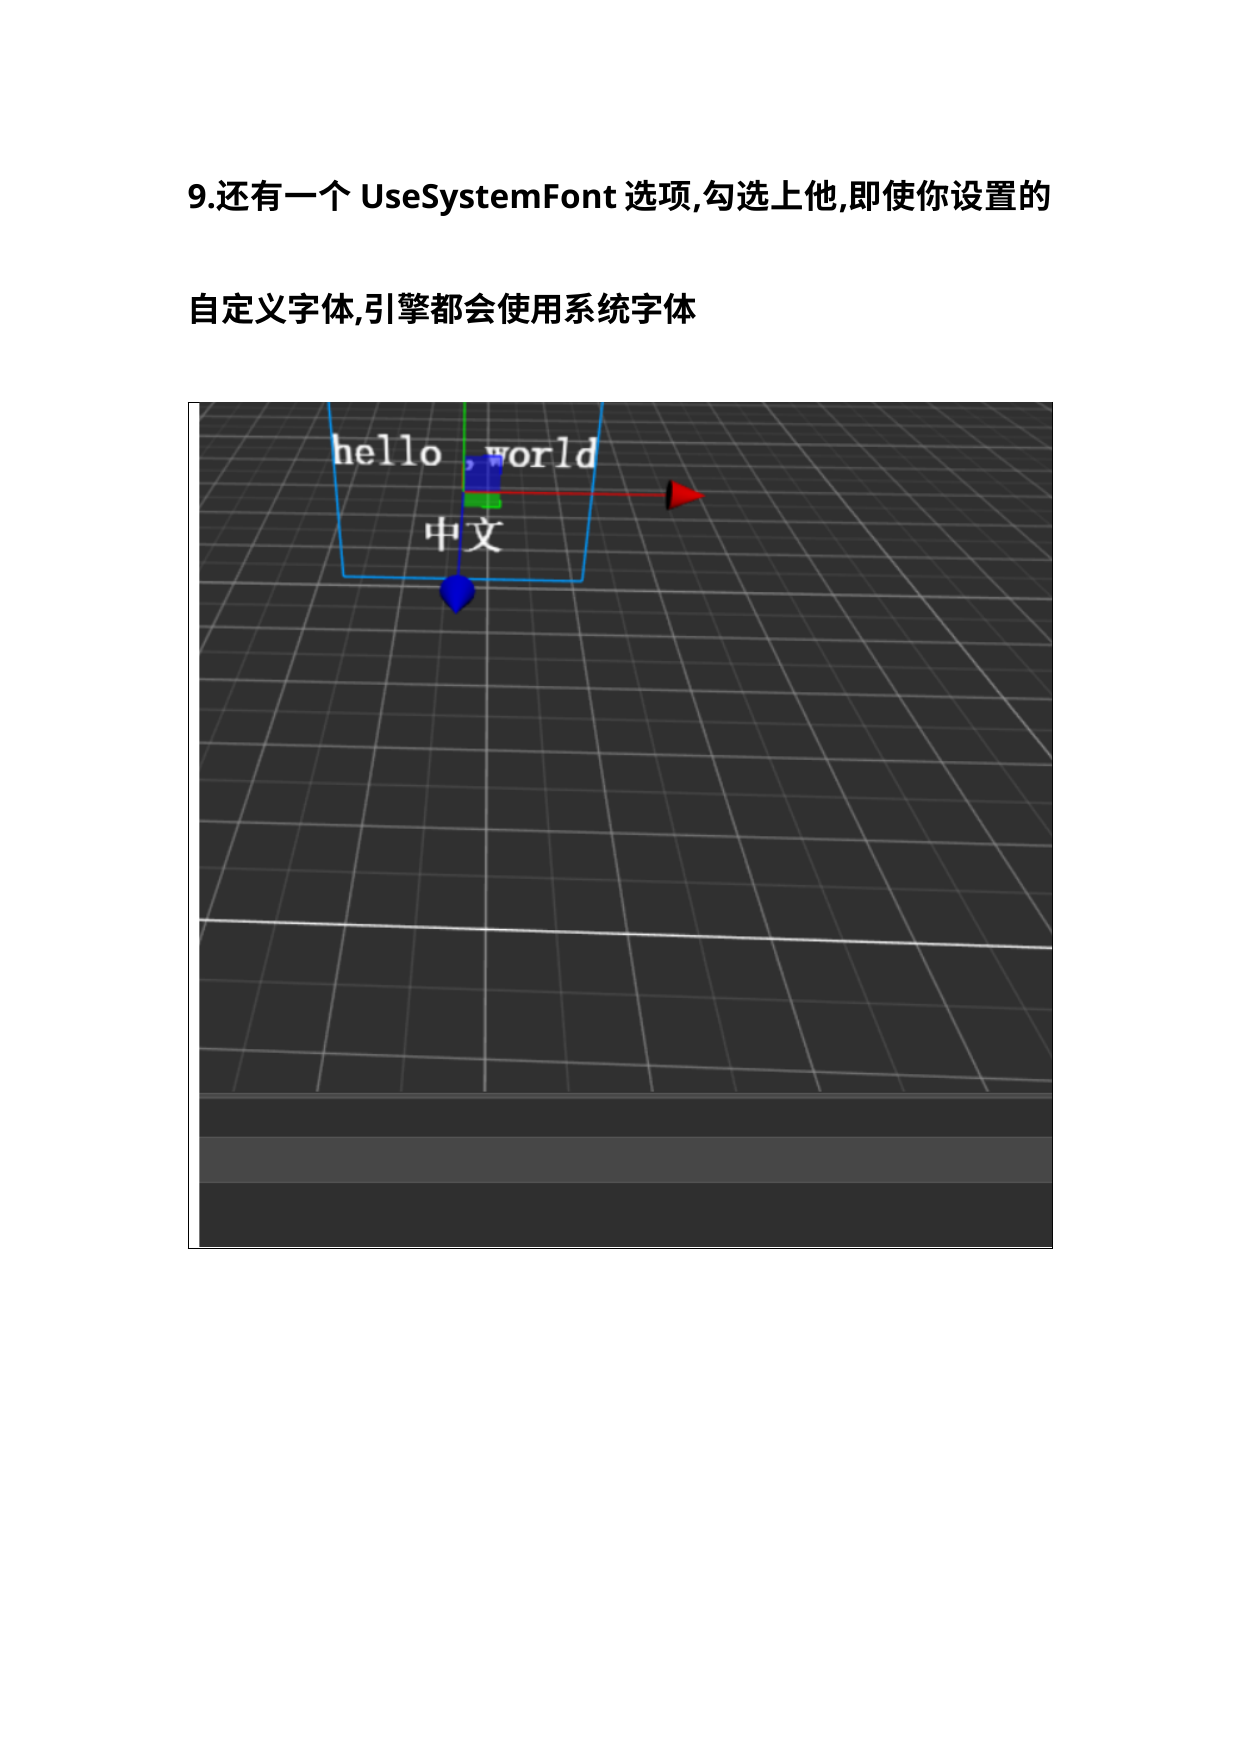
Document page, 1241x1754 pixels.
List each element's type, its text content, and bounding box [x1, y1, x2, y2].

subtitle 9.还有一个UseSystemFont选项,勾选上他,即使你设置的自定义字体,引擎都会使用系统字体 [187, 162, 1053, 339]
table_header [189, 403, 1052, 1248]
picture [199, 402, 1053, 1247]
